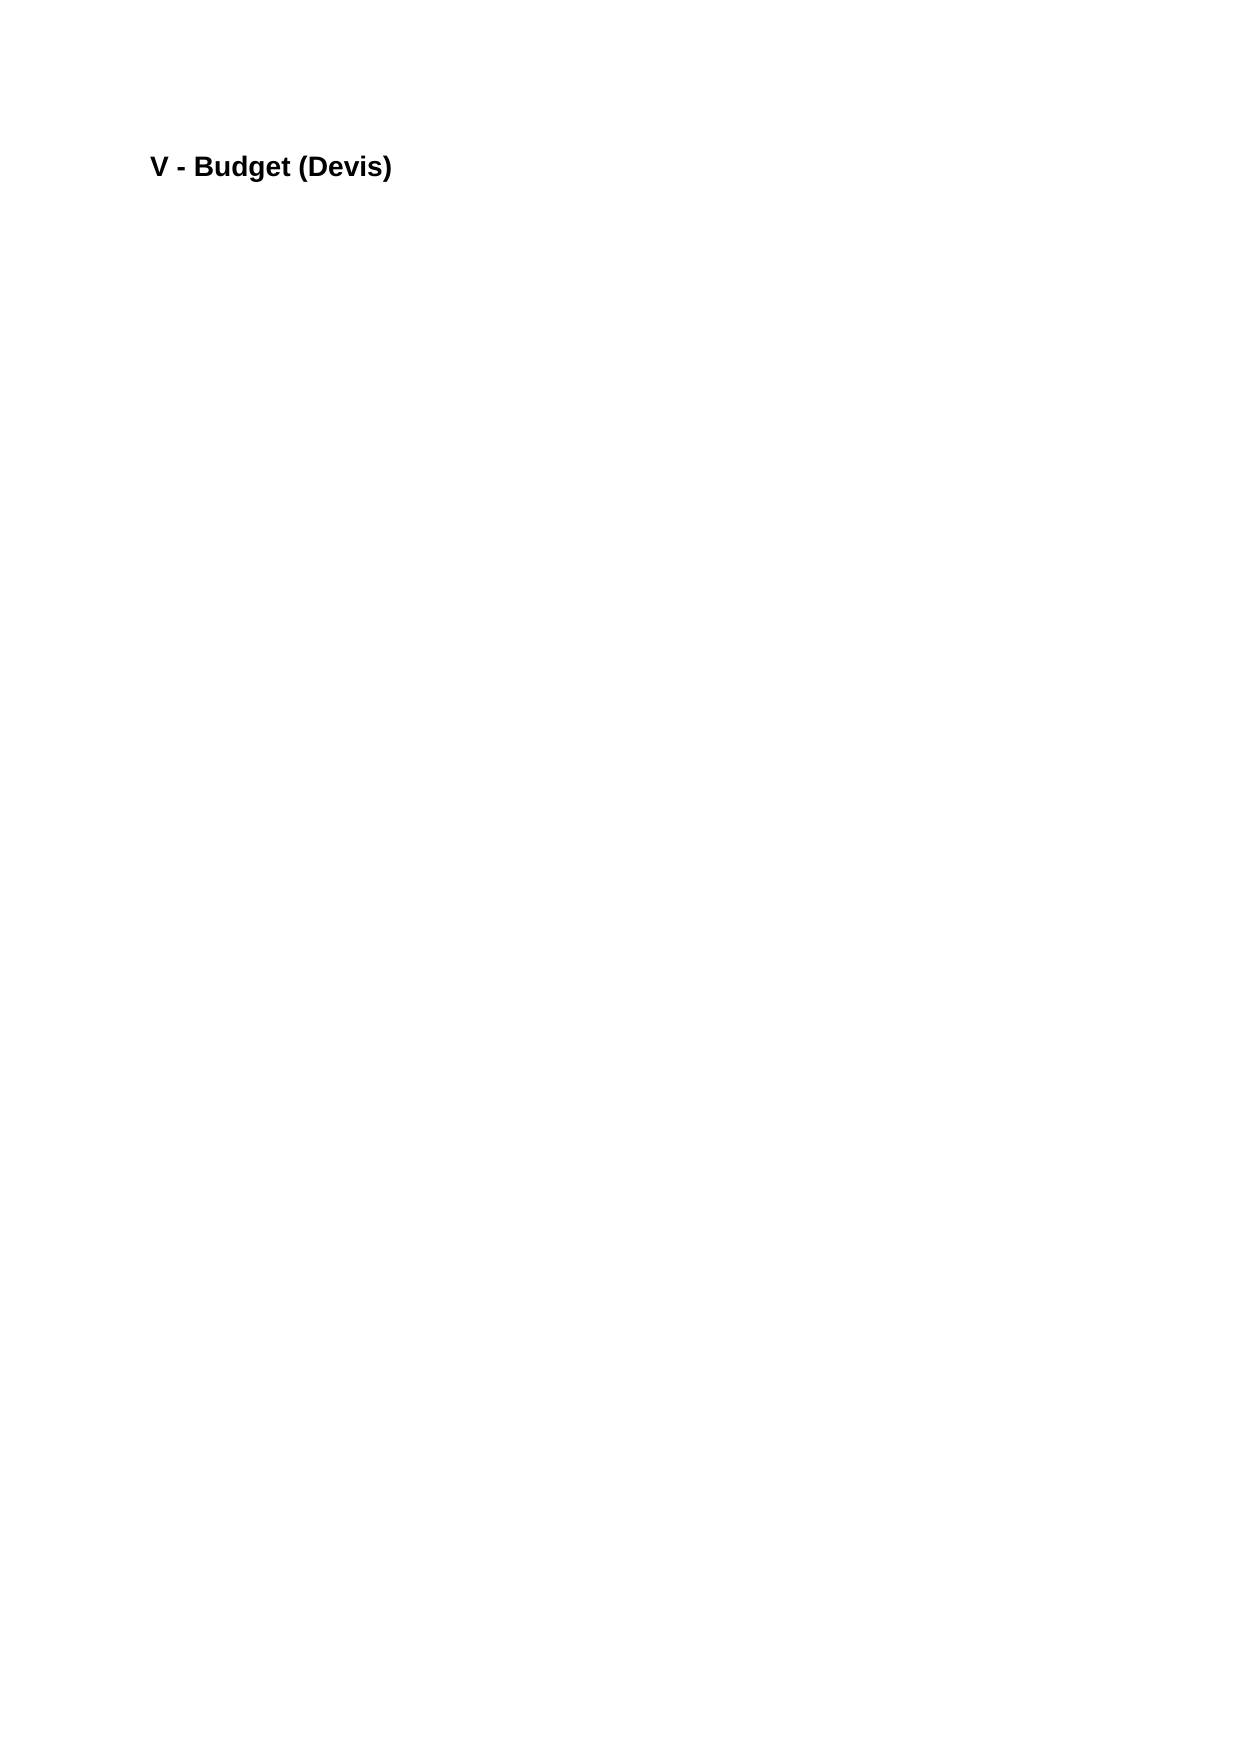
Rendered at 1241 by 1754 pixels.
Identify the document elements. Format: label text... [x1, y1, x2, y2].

text V - Budget (Devis) [150, 150, 1090, 182]
